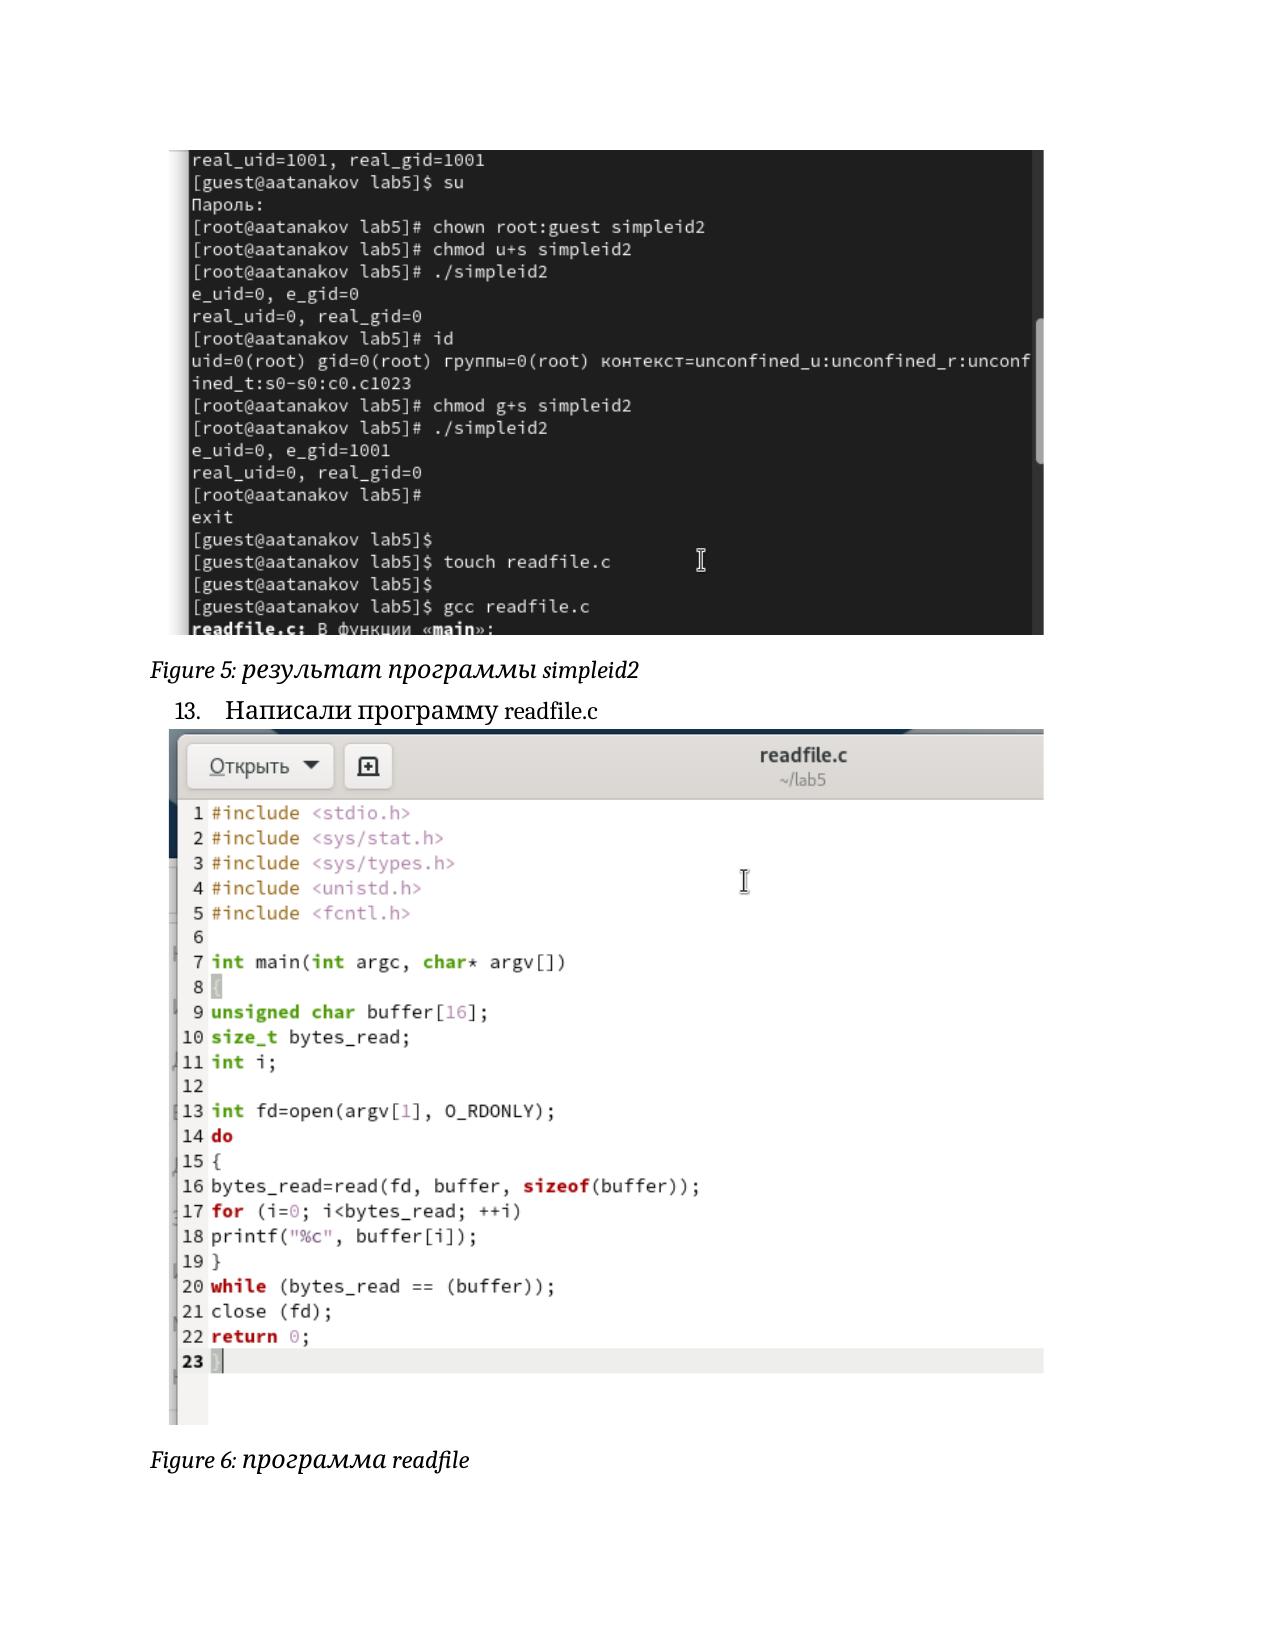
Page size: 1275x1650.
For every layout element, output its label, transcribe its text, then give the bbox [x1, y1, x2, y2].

picture [168, 729, 1044, 1425]
list Написали программу readfile.c [175, 697, 1125, 726]
picture [168, 150, 1044, 635]
text Figure 5: результат программы simpleid2 [150, 656, 1125, 684]
text Figure 6: программа readfile [150, 1446, 1125, 1474]
